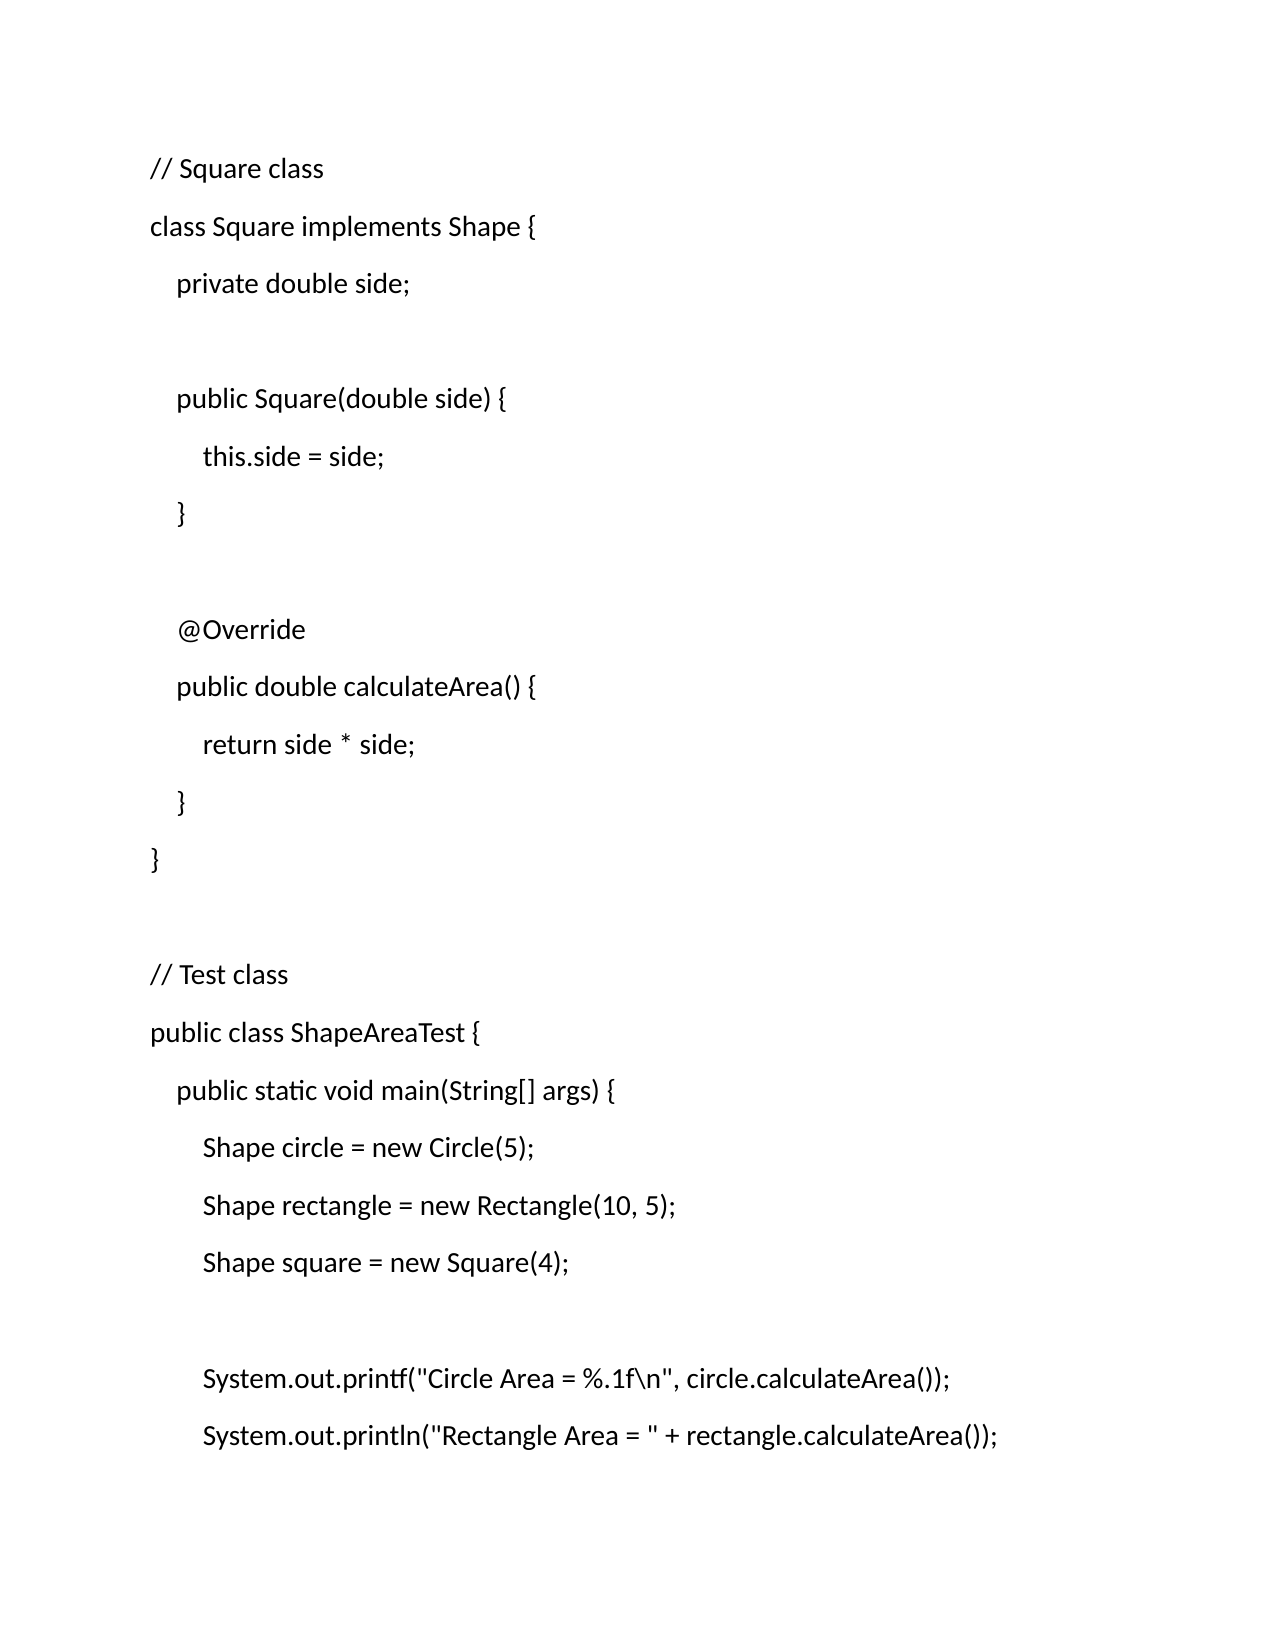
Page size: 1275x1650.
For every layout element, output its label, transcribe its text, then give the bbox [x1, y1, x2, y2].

text System.out.println("Rectangle Area = " + rectangle.calculateArea()); [150, 1417, 1125, 1453]
text @Override [150, 611, 1125, 646]
text // Square class [150, 150, 1125, 186]
text Shape rectangle = new Rectangle(10, 5); [150, 1187, 1125, 1222]
text // Test class [150, 956, 1125, 992]
text Shape circle = new Circle(5); [150, 1129, 1125, 1165]
text private double side; [150, 265, 1125, 301]
text this.side = side; [150, 438, 1125, 474]
text } [150, 496, 1125, 531]
text public double calculateArea() { [150, 668, 1125, 704]
text } [150, 841, 1125, 877]
text } [150, 784, 1125, 819]
text Shape square = new Square(4); [150, 1244, 1125, 1280]
text public Square(double side) { [150, 380, 1125, 416]
text public class ShapeAreaTest { [150, 1014, 1125, 1050]
text public static void main(String[] args) { [150, 1072, 1125, 1107]
text class Square implements Shape { [150, 208, 1125, 243]
text System.out.printf("Circle Area = %.1f\n", circle.calculateArea()); [150, 1360, 1125, 1395]
text return side * side; [150, 726, 1125, 762]
